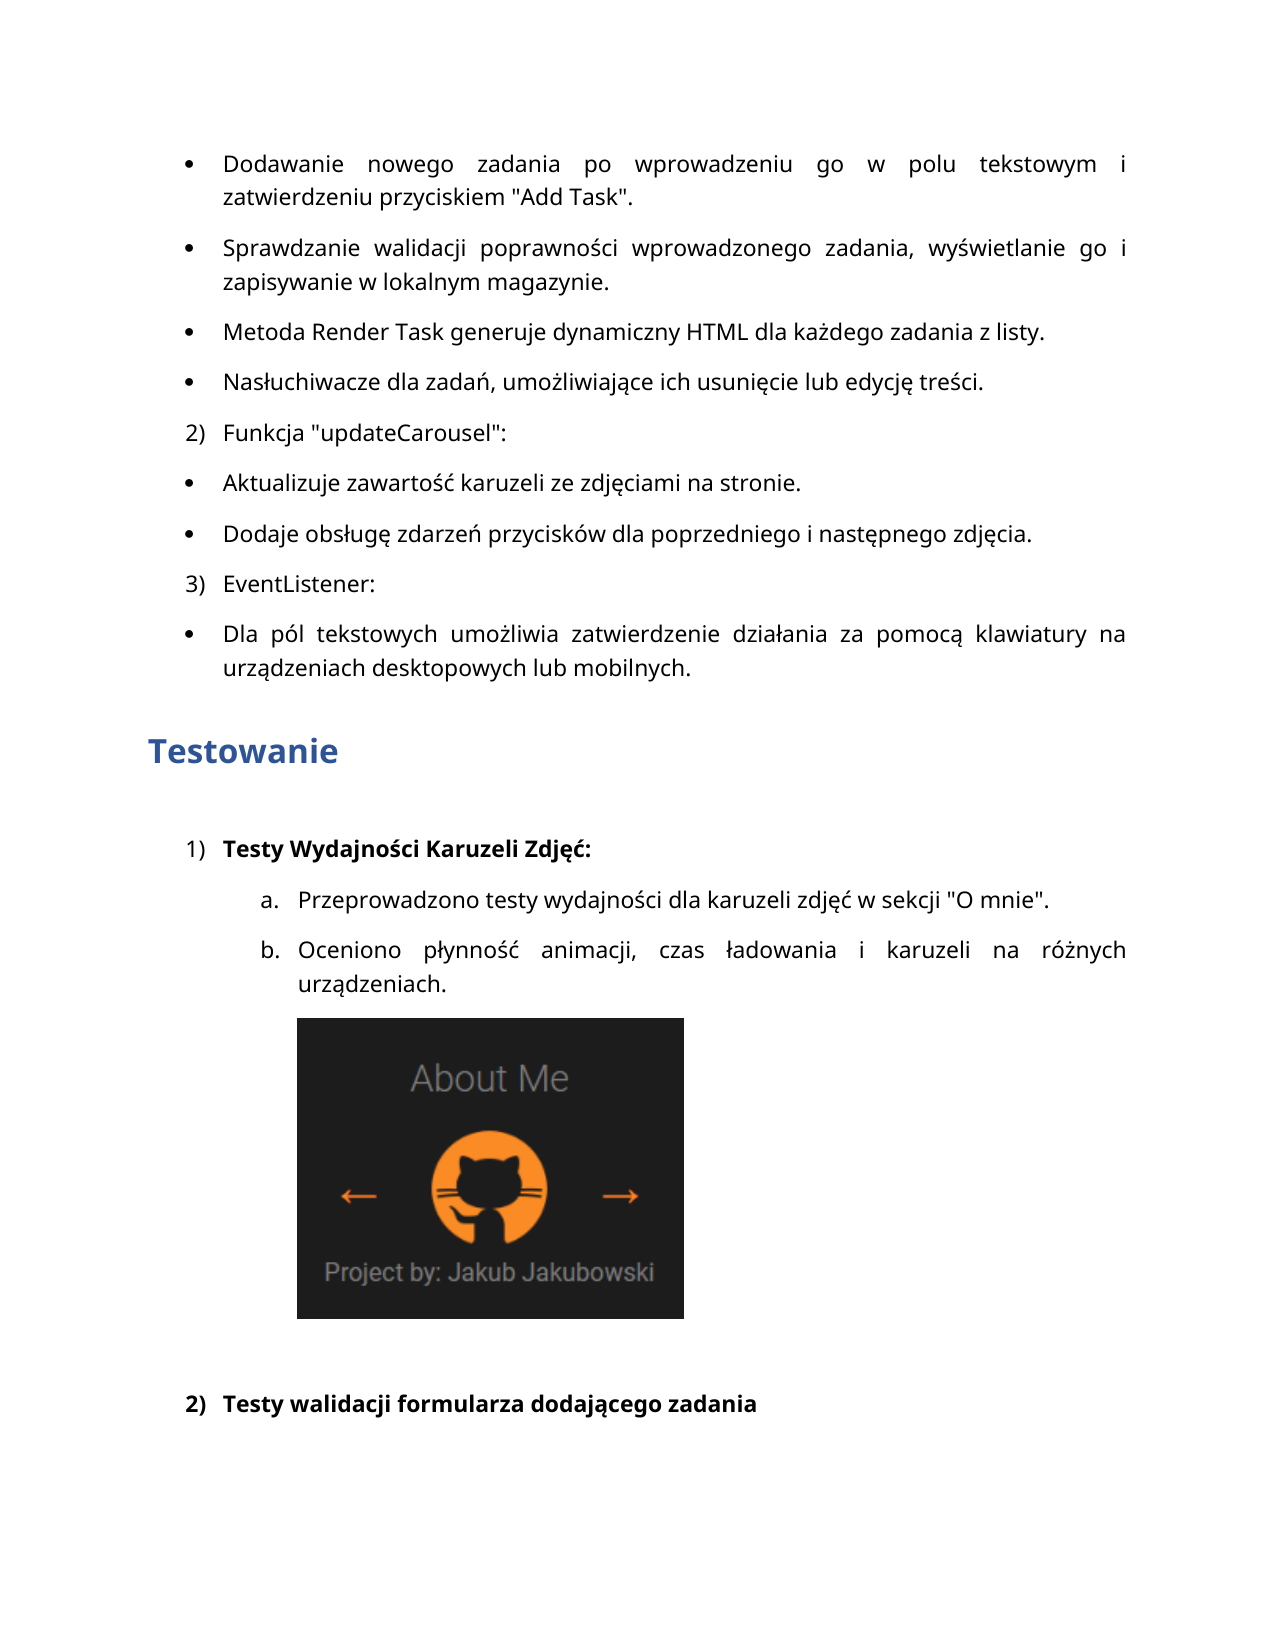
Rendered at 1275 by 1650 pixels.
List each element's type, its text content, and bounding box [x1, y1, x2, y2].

list Sprawdzanie walidacji poprawności wprowadzonego zadania, wyświetlanie go i zapisywanie w lokalnym magazynie. [185, 232, 1127, 297]
list Dodawanie nowego zadania po wprowadzeniu go w polu tekstowym i zatwierdzeniu przyciskiem "Add Task". [185, 148, 1127, 213]
list Dodaje obsługę zdarzeń przycisków dla poprzedniego i następnego zdjęcia. [185, 518, 1127, 549]
list Nasłuchiwacze dla zadań, umożliwiające ich usunięcie lub edycję treści. [185, 366, 1127, 398]
list Funkcja "updateCarousel": [185, 417, 1127, 448]
picture [297, 1018, 684, 1319]
list Oceniono płynność animacji, czas ładowania i karuzeli na różnych urządzeniach. [260, 934, 1127, 999]
list Testy Wydajności Karuzeli Zdjęć: [185, 833, 1127, 864]
list Metoda Render Task generuje dynamiczny HTML dla każdego zadania z listy. [185, 316, 1127, 347]
list Przeprowadzono testy wydajności dla karuzeli zdjęć w sekcji "O mnie". [260, 884, 1127, 915]
list Aktualizuje zawartość karuzeli ze zdjęciami na stronie. [185, 467, 1127, 498]
list Dla pól tekstowych umożliwia zatwierdzenie działania za pomocą klawiatury na urządzeniach desktopowych lub mobilnych. [185, 618, 1127, 683]
list Testy walidacji formularza dodającego zadania [185, 1388, 1127, 1419]
list EventListener: [185, 568, 1127, 599]
subtitle Testowanie [148, 728, 1127, 773]
